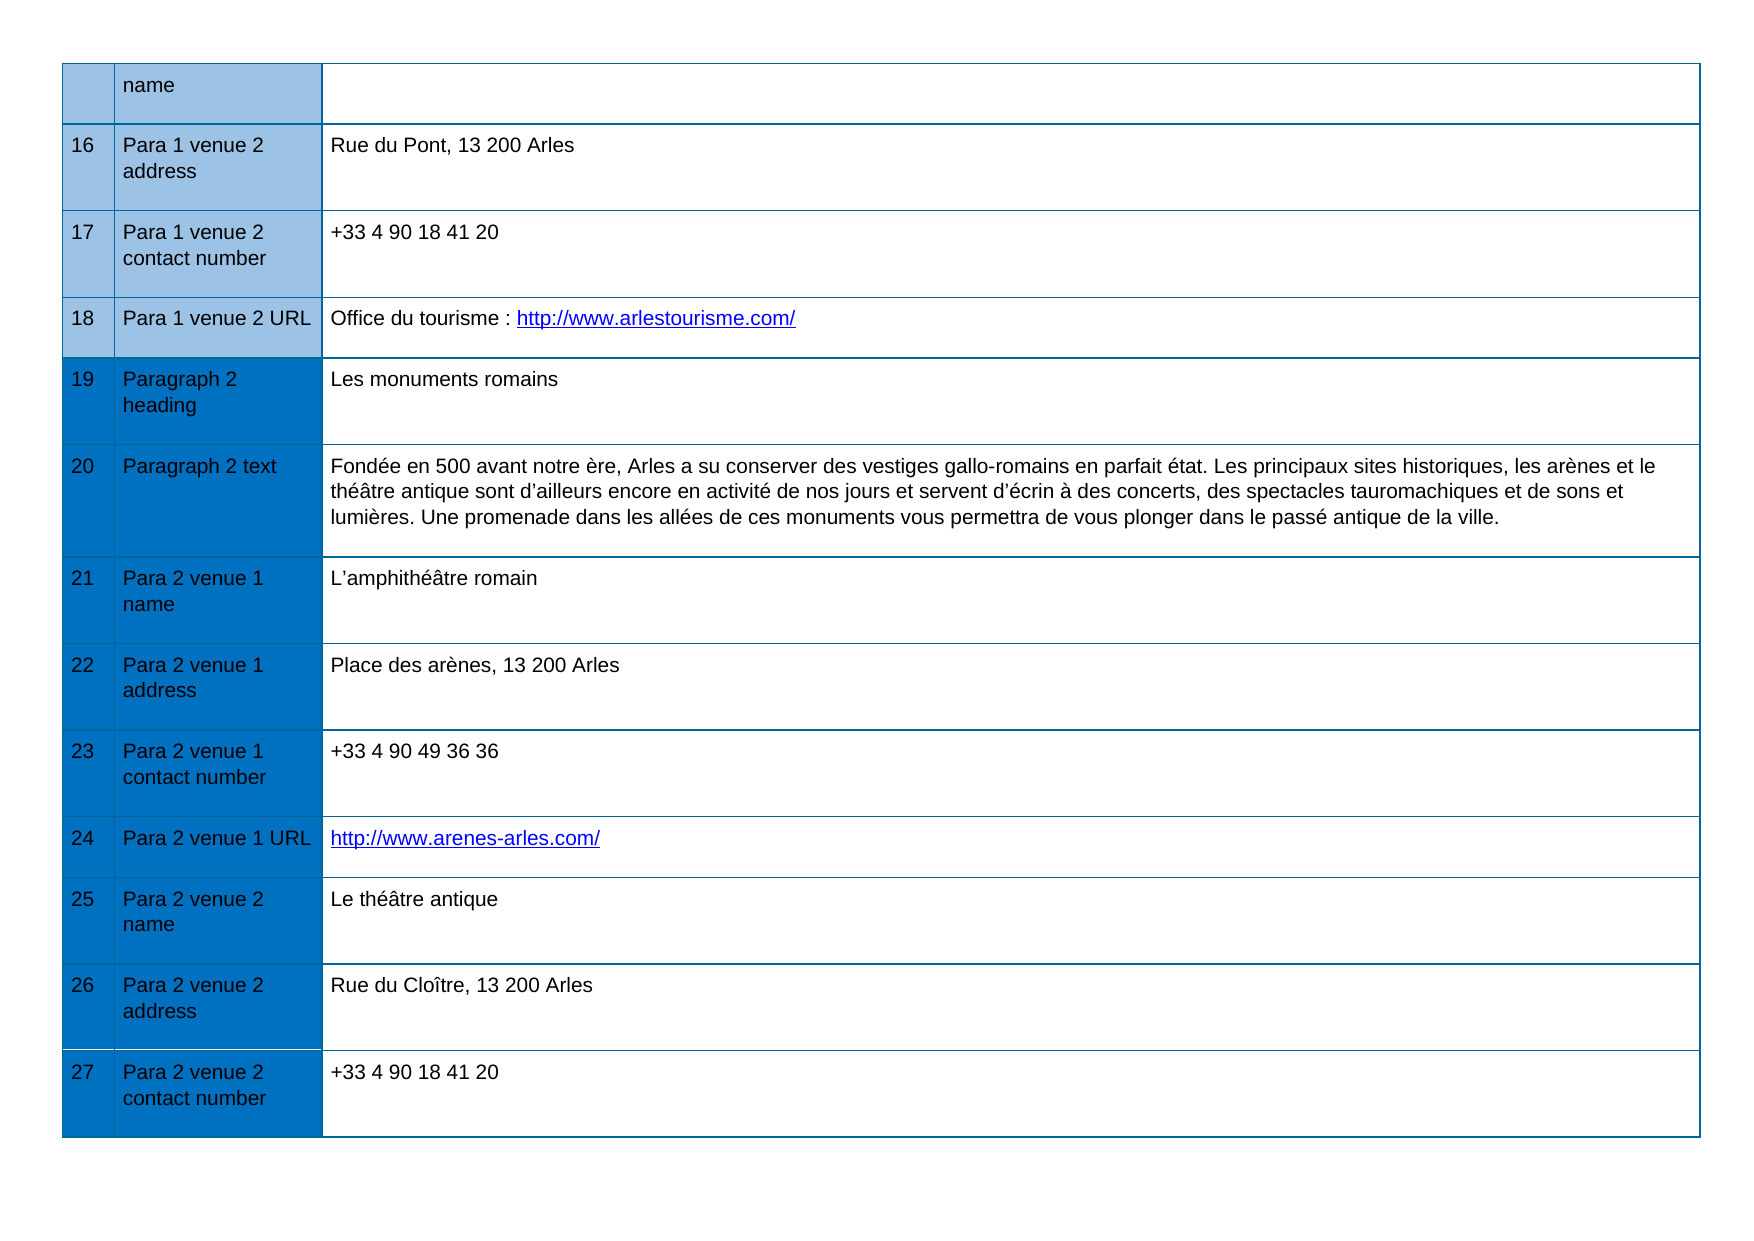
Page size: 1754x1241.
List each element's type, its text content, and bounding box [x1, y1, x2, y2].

table_cell 25 [63, 878, 114, 963]
table_cell Rue du Pont, 13 200 Arles [323, 125, 1699, 210]
table_cell 23 [63, 731, 114, 816]
table_cell Rue du Cloître, 13 200 Arles [323, 965, 1699, 1049]
table_cell 16 [63, 125, 114, 210]
table_cell 15 [63, 64, 114, 123]
table_cell http://www.arenes-arles.com/ [323, 817, 1699, 876]
table_cell Para 1 venue 2 name [115, 64, 321, 123]
table_cell Les monuments romains [323, 359, 1699, 444]
table_cell +33 4 90 18 41 20 [323, 211, 1699, 296]
table_cell Para 2 venue 1 URL [115, 817, 321, 876]
table_cell 21 [63, 558, 114, 643]
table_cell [323, 64, 1699, 123]
table_cell 18 [63, 298, 114, 357]
table_cell +33 4 90 18 41 20 [323, 1051, 1699, 1136]
table_cell Para 2 venue 2 name [115, 878, 321, 963]
table_cell Para 2 venue 1 contact number [115, 731, 321, 816]
table_cell 17 [63, 211, 114, 296]
table_cell +33 4 90 49 36 36 [323, 731, 1699, 816]
table_cell Para 1 venue 2 URL [115, 298, 321, 357]
table_cell L’amphithéâtre romain [323, 558, 1699, 643]
table_cell Paragraph 2 heading [115, 359, 321, 444]
table_cell 26 [63, 965, 114, 1049]
table_cell Para 2 venue 2 address [115, 965, 321, 1049]
table_cell Para 2 venue 1 name [115, 558, 321, 643]
table_cell Para 2 venue 2 contact number [115, 1051, 321, 1136]
table_cell 27 [63, 1051, 114, 1136]
table_cell 20 [63, 445, 114, 556]
table_cell 19 [63, 359, 114, 444]
table_cell 24 [63, 817, 114, 876]
table_cell Para 1 venue 2 address [115, 125, 321, 210]
table_cell Fondée en 500 avant notre ère, Arles a su conserver des vestiges gallo-romains en parfait état. Les principaux sites historiques, les arènes et le théâtre antique sont d’ailleurs encore en activité de nos jours et servent d’écrin à des concerts, des spectacles tauromachiques et de sons et lumières. Une promenade dans les allées de ces monuments vous permettra de vous plonger dans le passé antique de la ville. [323, 445, 1699, 556]
table_cell Para 2 venue 1 address [115, 644, 321, 729]
table_cell Para 1 venue 2 contact number [115, 211, 321, 296]
table_cell 22 [63, 644, 114, 729]
table_cell Le théâtre antique [323, 878, 1699, 963]
table_cell Paragraph 2 text [115, 445, 321, 556]
table_cell Office du tourisme : http://www.arlestourisme.com/ [323, 298, 1699, 357]
table_cell Place des arènes, 13 200 Arles [323, 644, 1699, 729]
